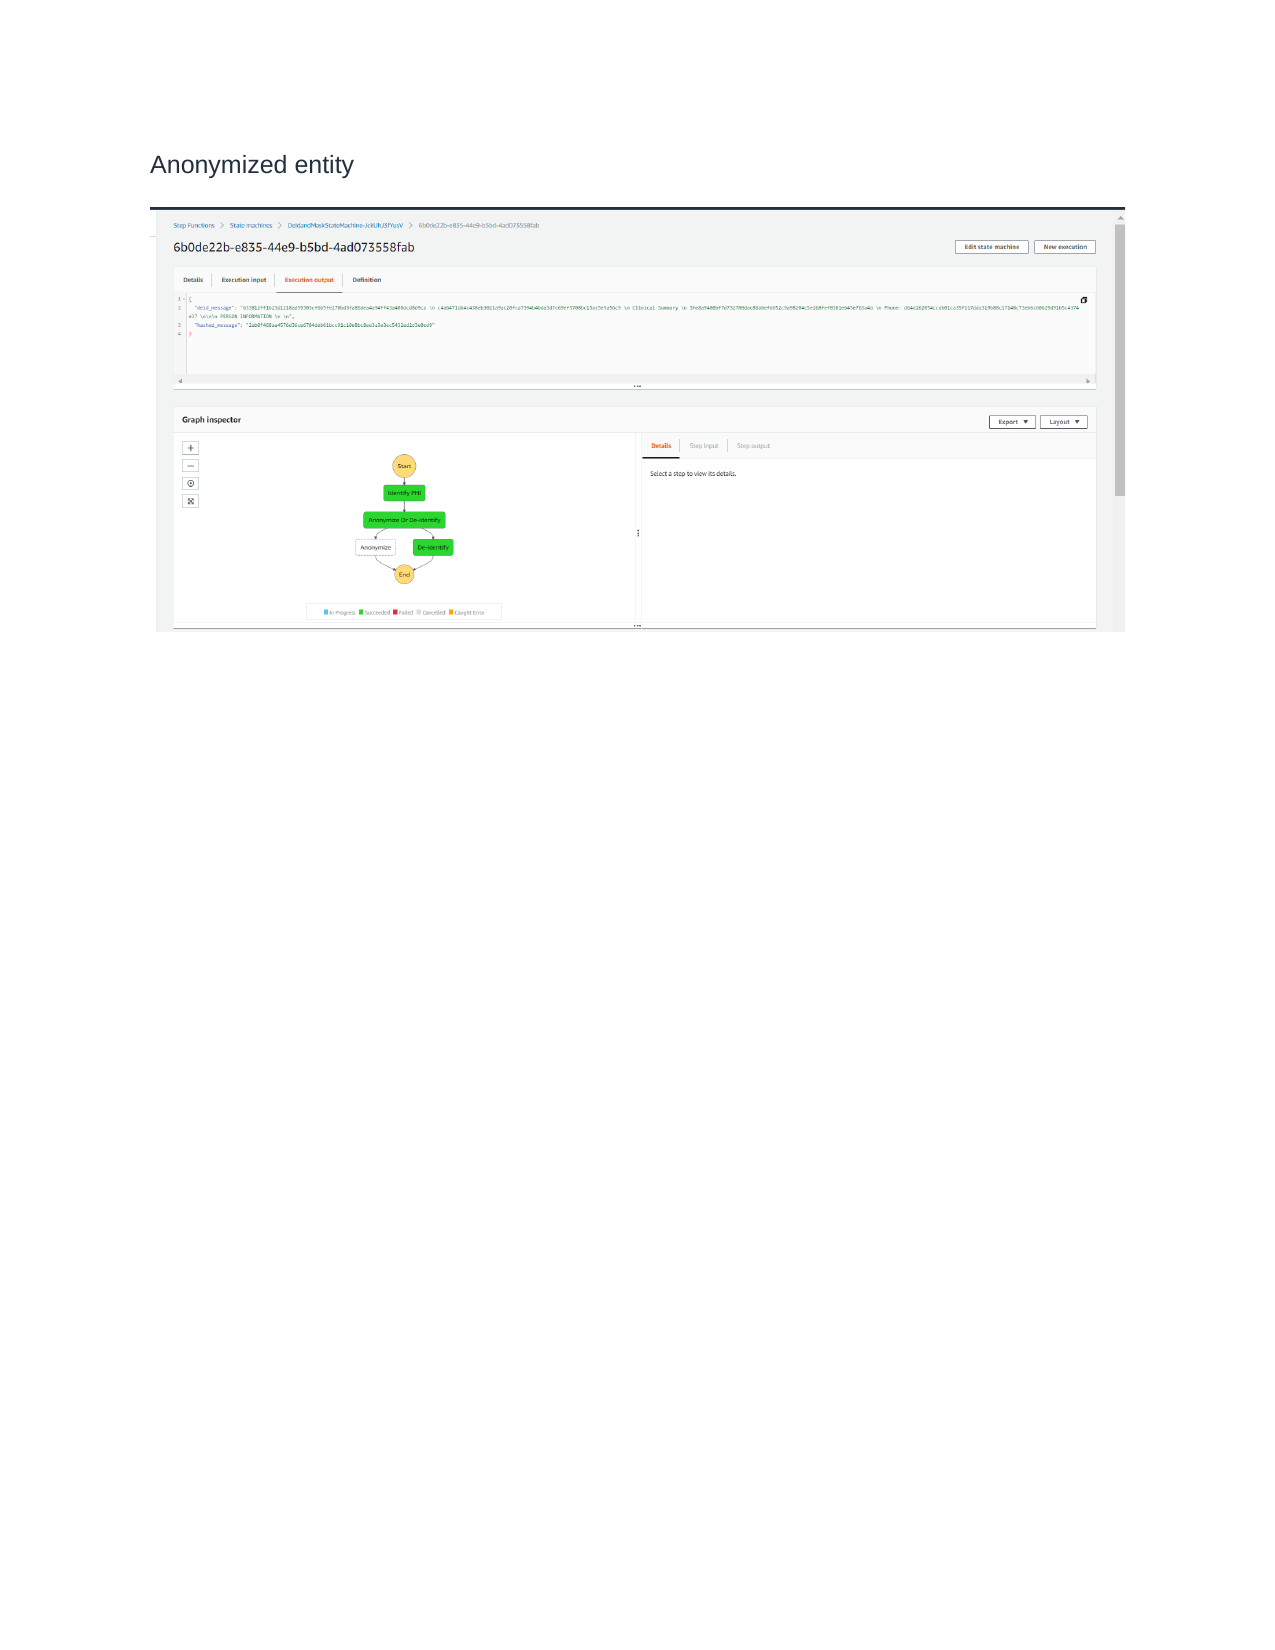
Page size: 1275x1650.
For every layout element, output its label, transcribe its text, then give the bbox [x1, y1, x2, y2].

text Anonymized entity [150, 150, 1125, 179]
picture [150, 207, 1125, 632]
